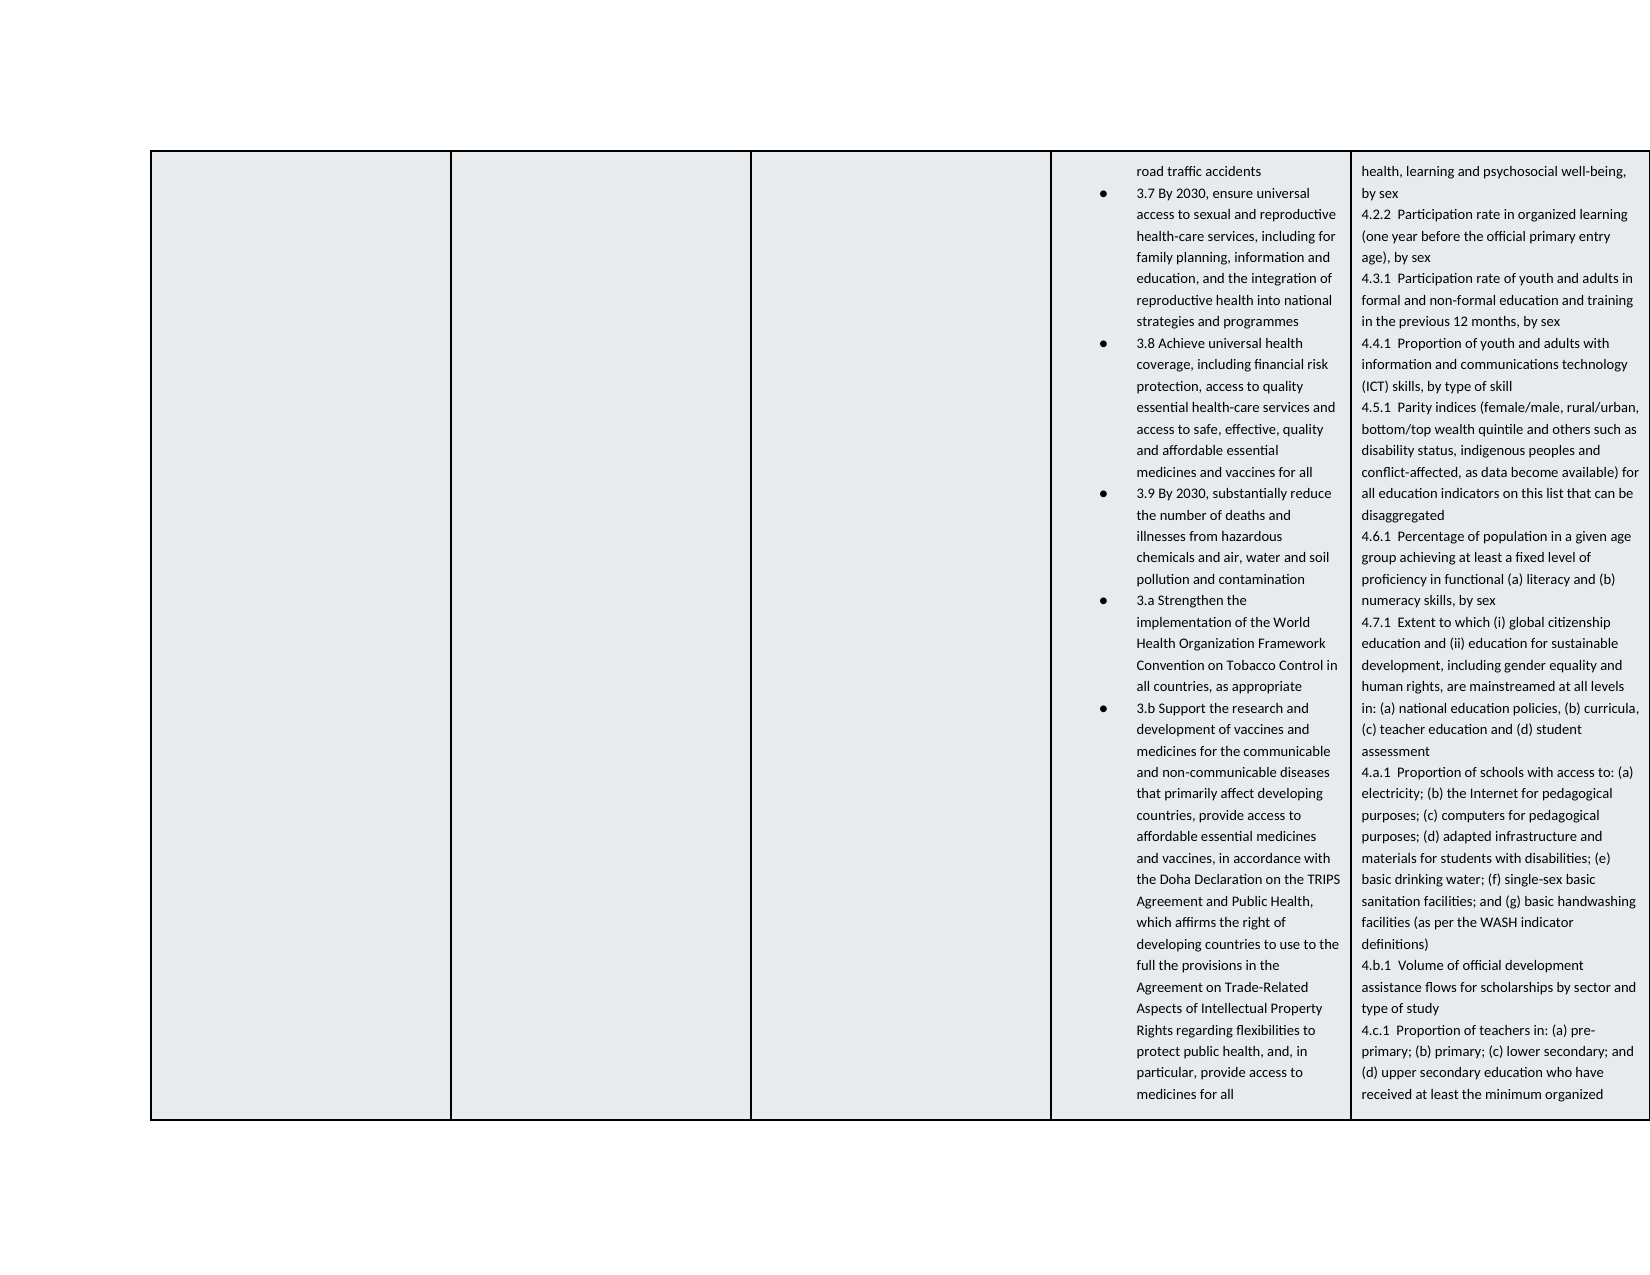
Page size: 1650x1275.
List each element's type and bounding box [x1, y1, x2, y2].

table_cell [152, 152, 450, 1119]
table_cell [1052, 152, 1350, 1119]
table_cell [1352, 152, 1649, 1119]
table_cell [452, 152, 750, 1119]
table_cell [752, 152, 1050, 1119]
